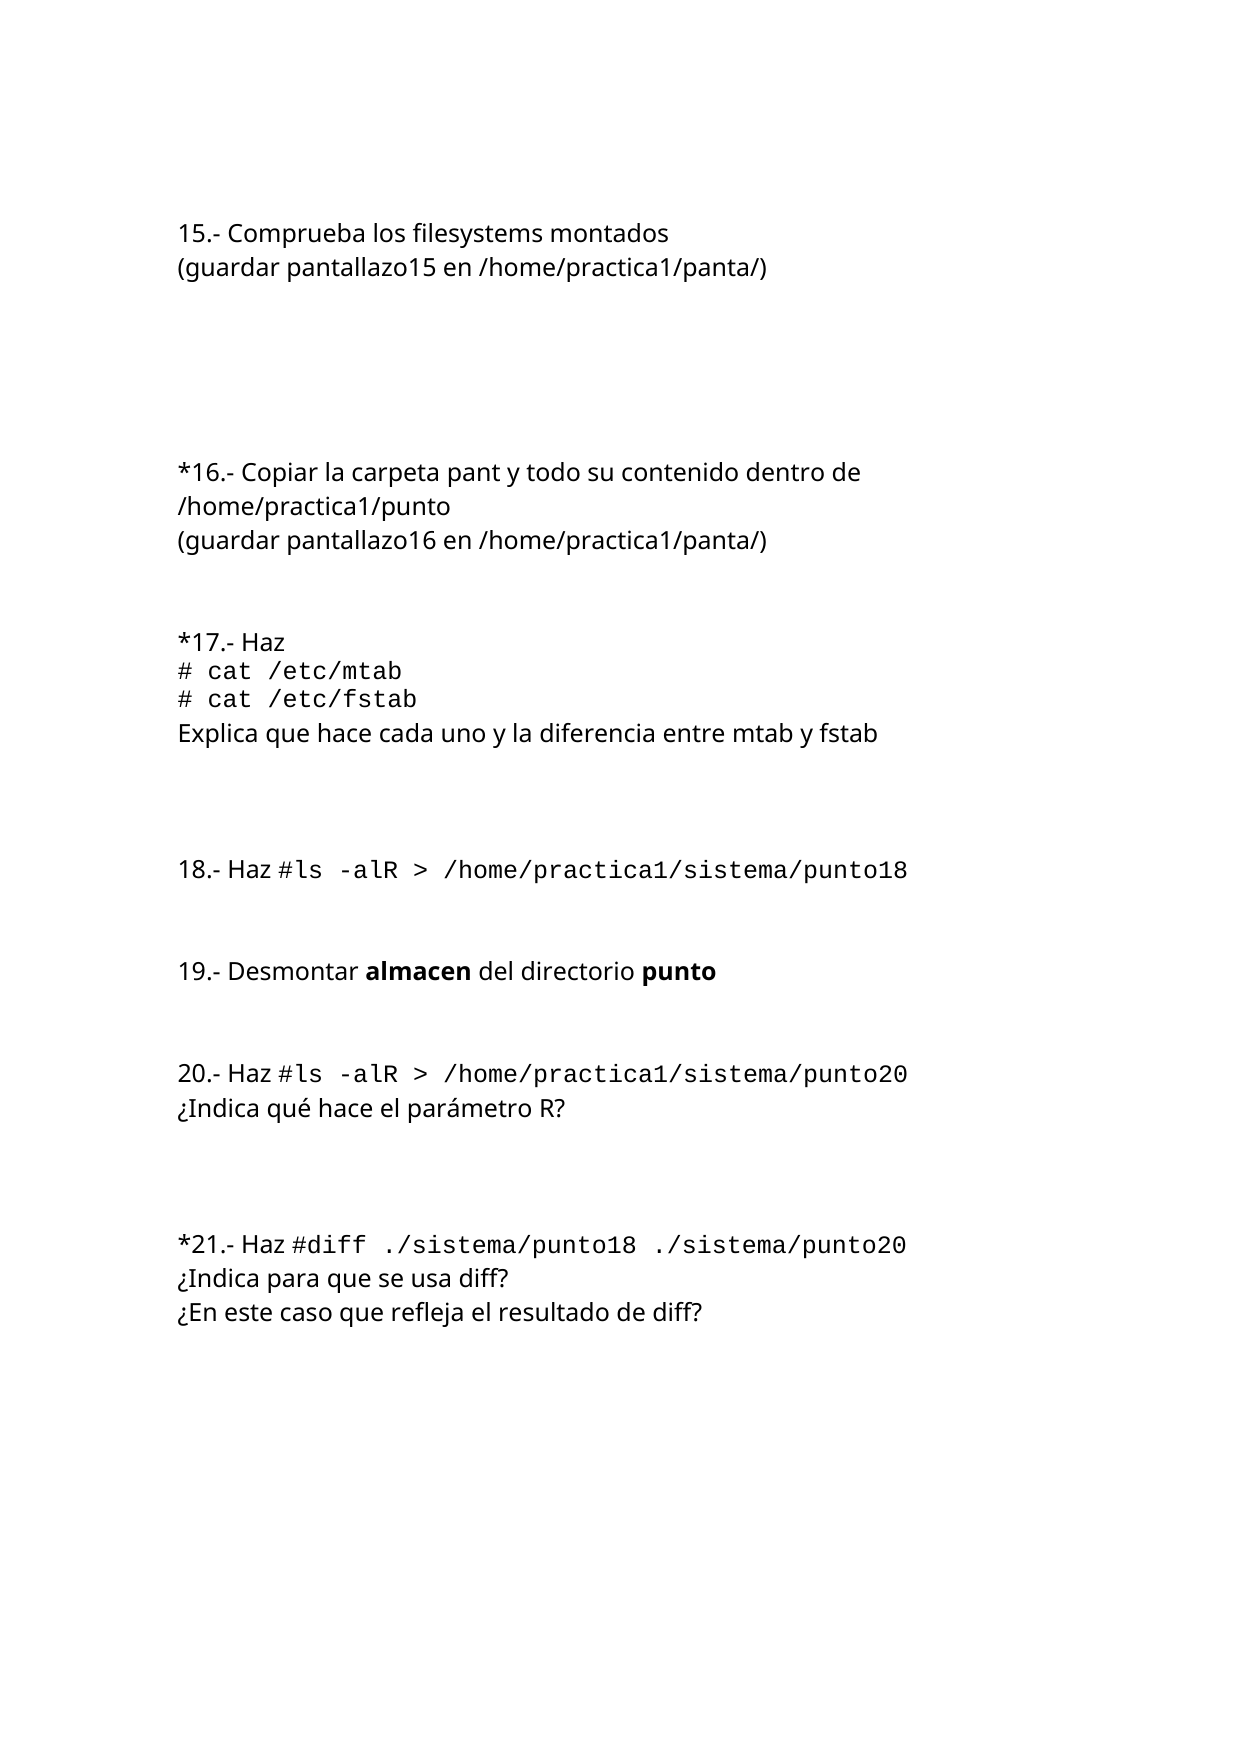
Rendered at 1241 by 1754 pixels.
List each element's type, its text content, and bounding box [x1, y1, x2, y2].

text (guardar pantallazo16 en /home/practica1/panta/) [177, 522, 1063, 556]
text 20.- Haz #ls -alR > /home/practica1/sistema/punto20 [177, 1056, 1063, 1090]
text *21.- Haz #diff ./sistema/punto18 ./sistema/punto20 [177, 1227, 1063, 1261]
text *17.- Haz [177, 624, 1063, 658]
text 19.- Desmontar almacen del directorio punto [177, 954, 1063, 988]
text ¿Indica qué hace el parámetro R? [177, 1090, 1063, 1124]
text 18.- Haz #ls -alR > /home/practica1/sistema/punto18 [177, 851, 1063, 886]
text (guardar pantallazo15 en /home/practica1/panta/) [177, 250, 1063, 284]
text Explica que hace cada uno y la diferencia entre mtab y fstab [177, 715, 1063, 749]
text # cat /etc/mtab [177, 658, 1063, 687]
text 15.- Comprueba los filesystems montados [177, 216, 1063, 250]
text ¿En este caso que refleja el resultado de diff? [177, 1295, 1063, 1329]
text *16.- Copiar la carpeta pant y todo su contenido dentro de /home/practica1/punto [177, 454, 1063, 522]
text # cat /etc/fstab [177, 687, 1063, 715]
text ¿Indica para que se usa diff? [177, 1261, 1063, 1295]
